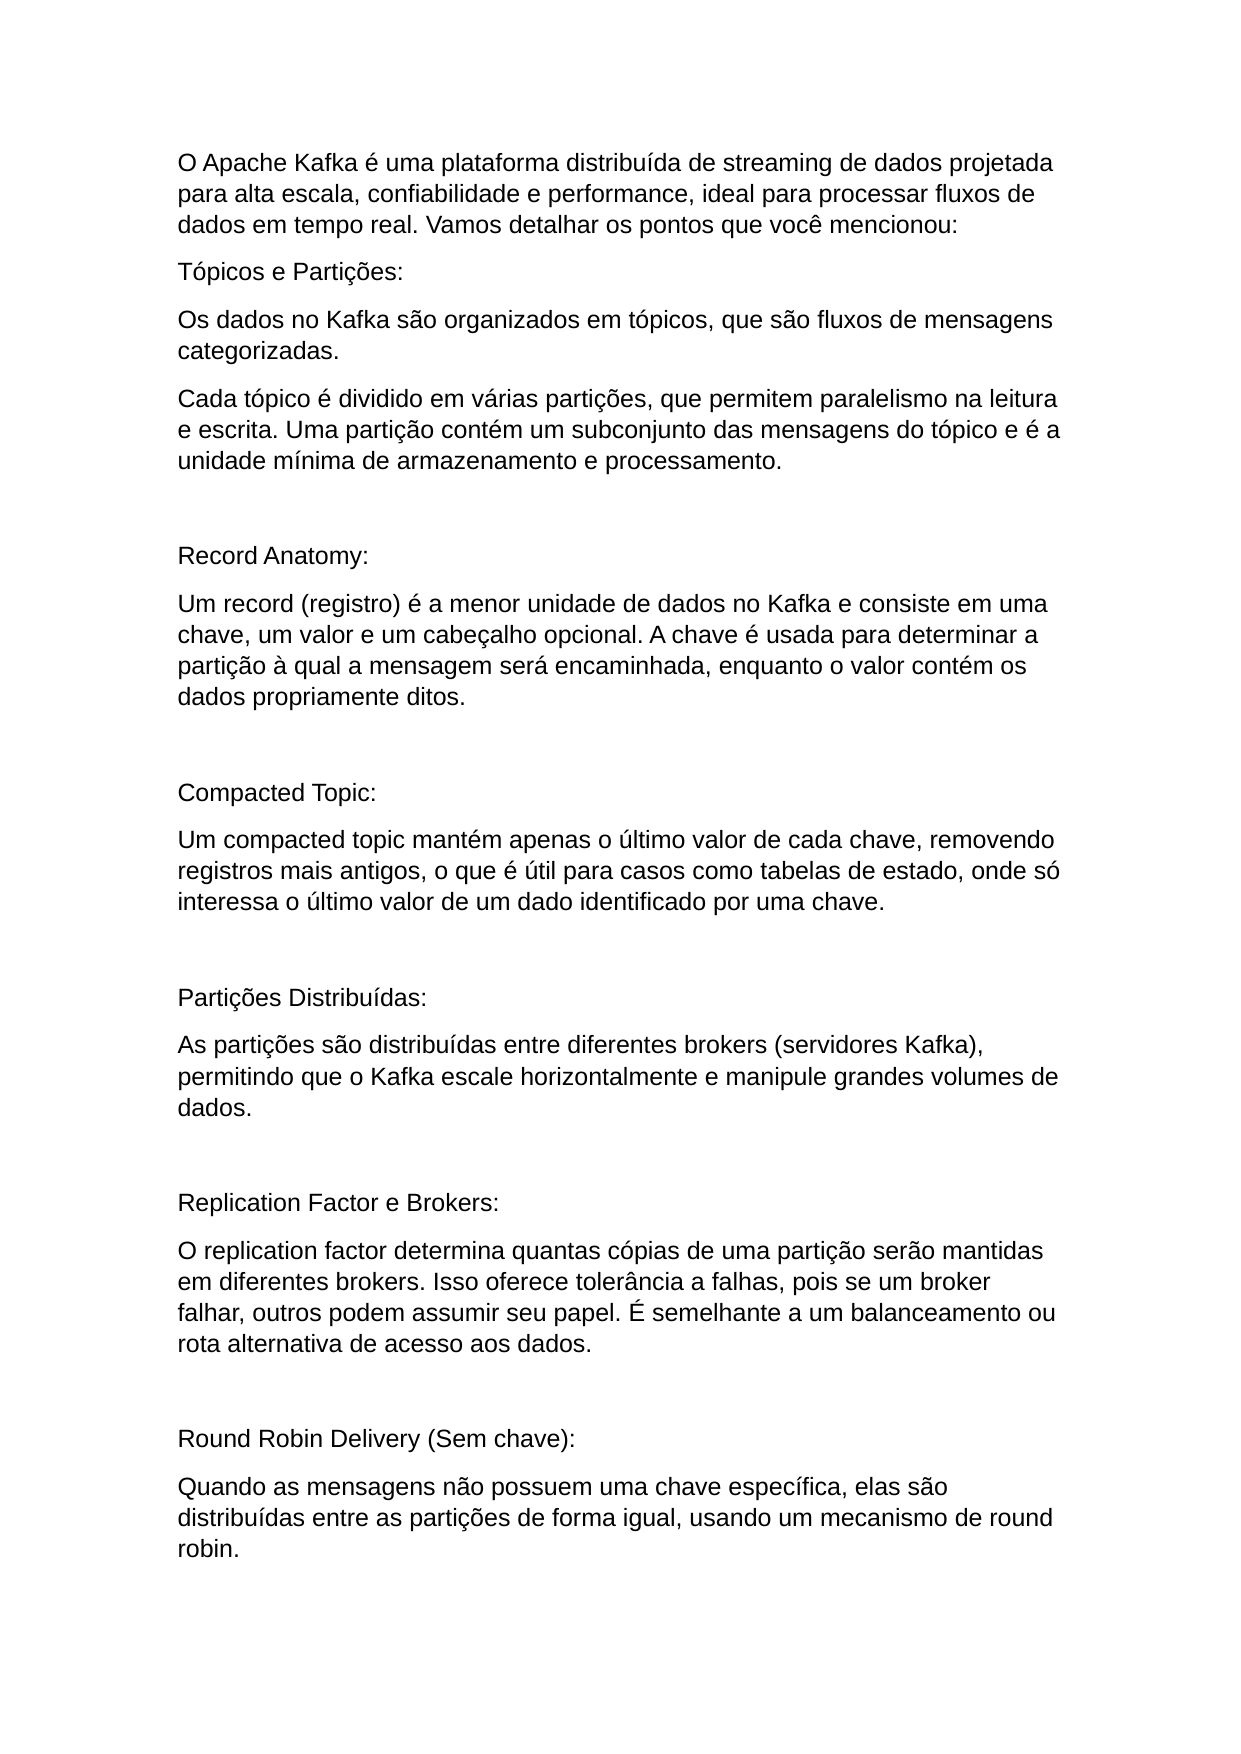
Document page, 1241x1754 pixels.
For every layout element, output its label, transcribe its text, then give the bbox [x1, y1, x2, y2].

text Round Robin Delivery (Sem chave): [177, 1424, 1063, 1453]
text Cada tópico é dividido em várias partições, que permitem paralelismo na leitura e escrita. Uma partição contém um subconjunto das mensagens do tópico e é a unidade mínima de armazenamento e processamento. [177, 384, 1063, 475]
text Quando as mensagens não possuem uma chave específica, elas são distribuídas entre as partições de forma igual, usando um mecanismo de round robin. [177, 1472, 1063, 1563]
text Partições Distribuídas: [177, 983, 1063, 1012]
text Tópicos e Partições: [177, 257, 1063, 286]
text Um record (registro) é a menor unidade de dados no Kafka e consiste em uma chave, um valor e um cabeçalho opcional. A chave é usada para determinar a partição à qual a mensagem será encaminhada, enquanto o valor contém os dados propriamente ditos. [177, 589, 1063, 711]
text Os dados no Kafka são organizados em tópicos, que são fluxos de mensagens categorizadas. [177, 305, 1063, 365]
text As partições são distribuídas entre diferentes brokers (servidores Kafka), permitindo que o Kafka escale horizontalmente e manipule grandes volumes de dados. [177, 1031, 1063, 1121]
text Compacted Topic: [177, 778, 1063, 806]
text O Apache Kafka é uma plataforma distribuída de streaming de dados projetada para alta escala, confiabilidade e performance, ideal para processar fluxos de dados em tempo real. Vamos detalhar os pontos que você mencionou: [177, 148, 1063, 238]
text Replication Factor e Brokers: [177, 1188, 1063, 1217]
text Record Anatomy: [177, 541, 1063, 570]
text O replication factor determina quantas cópias de uma partição serão mantidas em diferentes brokers. Isso oferece tolerância a falhas, pois se um broker falhar, outros podem assumir seu papel. É semelhante a um balanceamento ou rota alternativa de acesso aos dados. [177, 1236, 1063, 1358]
text Um compacted topic mantém apenas o último valor de cada chave, removendo registros mais antigos, o que é útil para casos como tabelas de estado, onde só interessa o último valor de um dado identificado por uma chave. [177, 825, 1063, 916]
